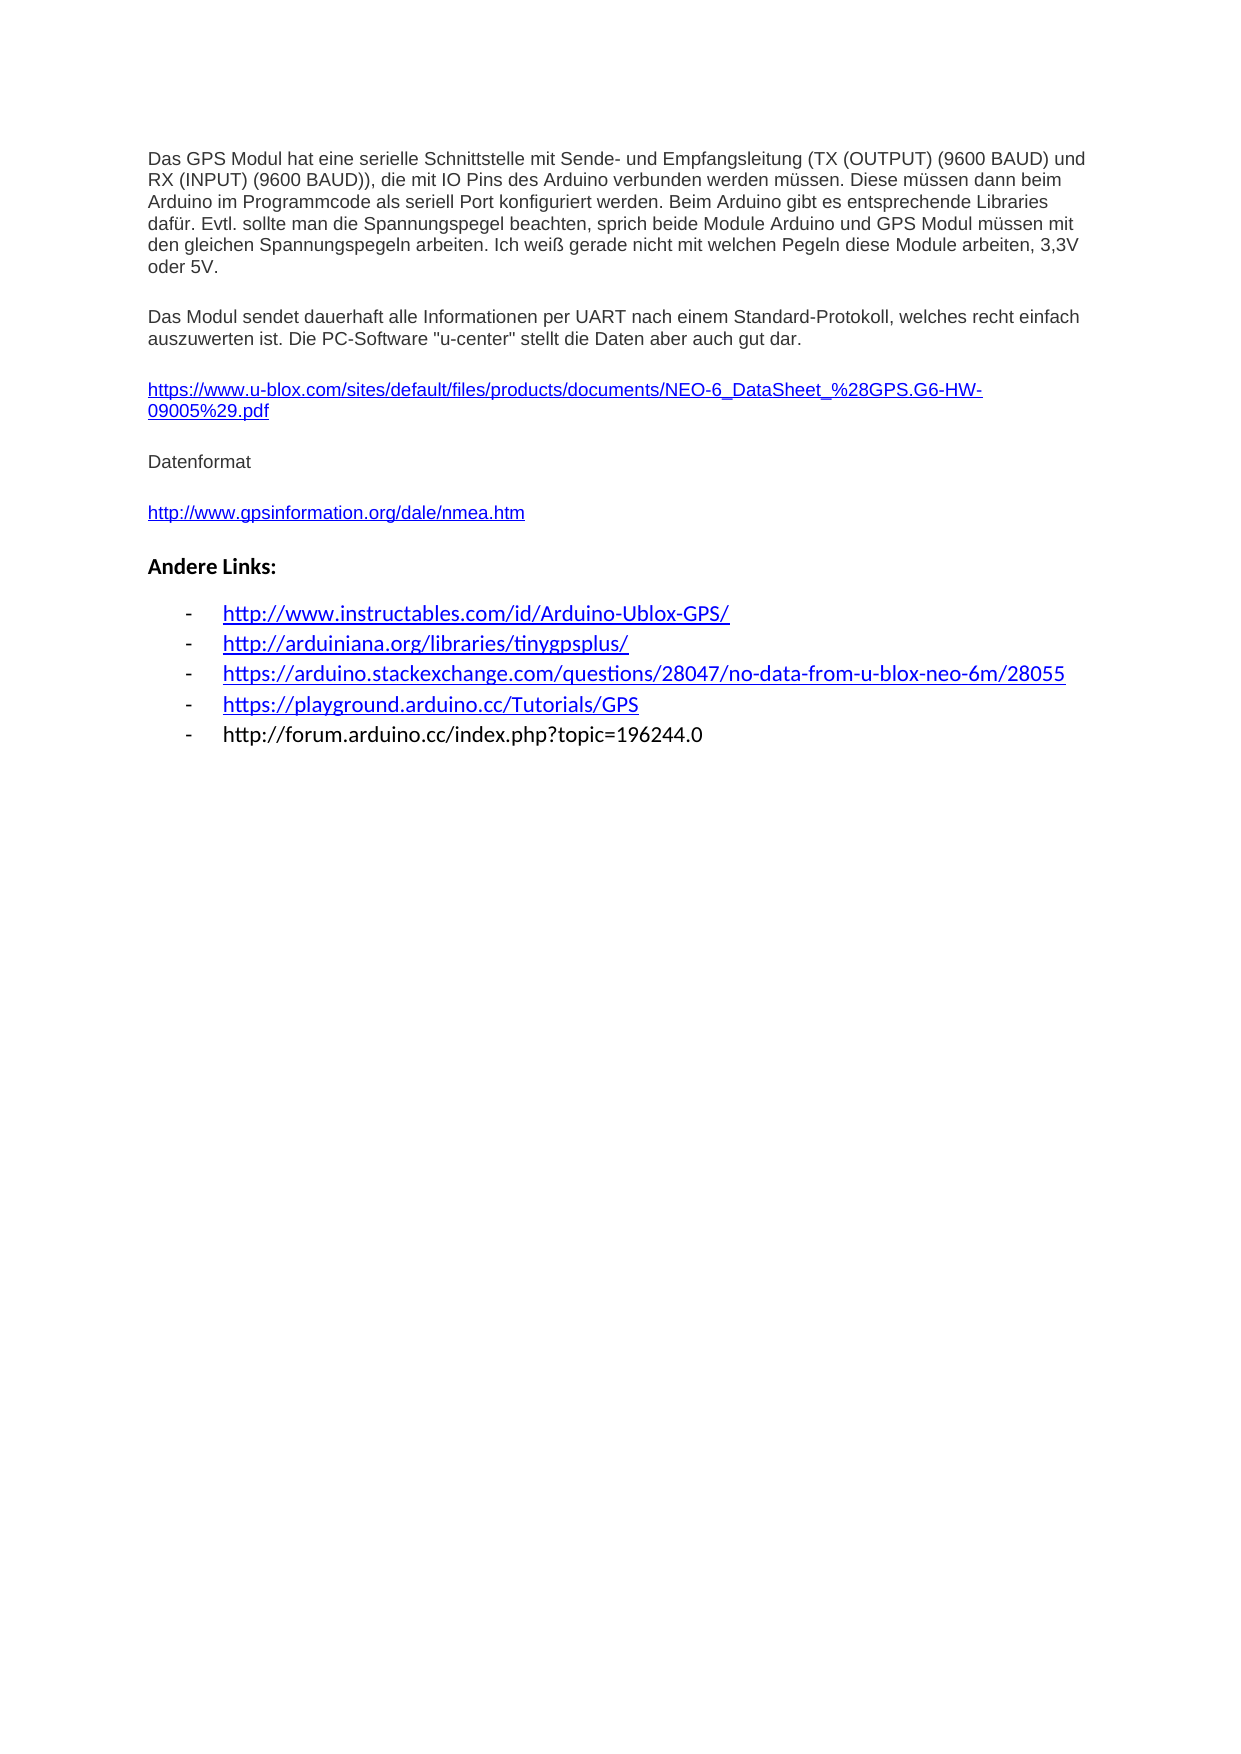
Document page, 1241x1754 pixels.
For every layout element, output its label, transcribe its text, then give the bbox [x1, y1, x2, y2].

list http://www.instructables.com/id/Arduino-Ublox-GPS/ [185, 599, 1093, 627]
list http://arduiniana.org/libraries/tinygpsplus/ [185, 629, 1093, 657]
text Andere Links: [148, 552, 1093, 580]
text Das GPS Modul hat eine serielle Schnittstelle mit Sende- und Empfangsleitung (TX (OUTPUT) (9600 BAUD) und RX (INPUT) (9600 BAUD)), die mit IO Pins des Arduino verbunden werden müssen. Diese müssen dann beim Arduino im Programmcode als seriell Port konfiguriert werden. Beim Arduino gibt es entsprechende Libraries dafür. Evtl. sollte man die Spannungspegel beachten, sprich beide Module Arduino und GPS Modul müssen mit den gleichen Spannungspegeln arbeiten. Ich weiß gerade nicht mit welchen Pegeln diese Module arbeiten, 3,3V oder 5V. [148, 148, 1093, 277]
text Datenformat [148, 451, 1093, 472]
list https://playground.arduino.cc/Tutorials/GPS [185, 690, 1093, 718]
list http://forum.arduino.cc/index.php?topic=196244.0 [185, 720, 1093, 748]
text http://www.gpsinformation.org/dale/nmea.htm [148, 501, 1093, 523]
list https://arduino.stackexchange.com/questions/28047/no-data-from-u-blox-neo-6m/28055 [185, 659, 1093, 687]
text Das Modul sendet dauerhaft alle Informationen per UART nach einem Standard-Protokoll, welches recht einfach auszuwerten ist. Die PC-Software "u-center" stellt die Daten aber auch gut dar. [148, 306, 1093, 349]
text https://www.u-blox.com/sites/default/files/products/documents/NEO-6_DataSheet_%28GPS.G6-HW-09005%29.pdf [148, 378, 1093, 422]
